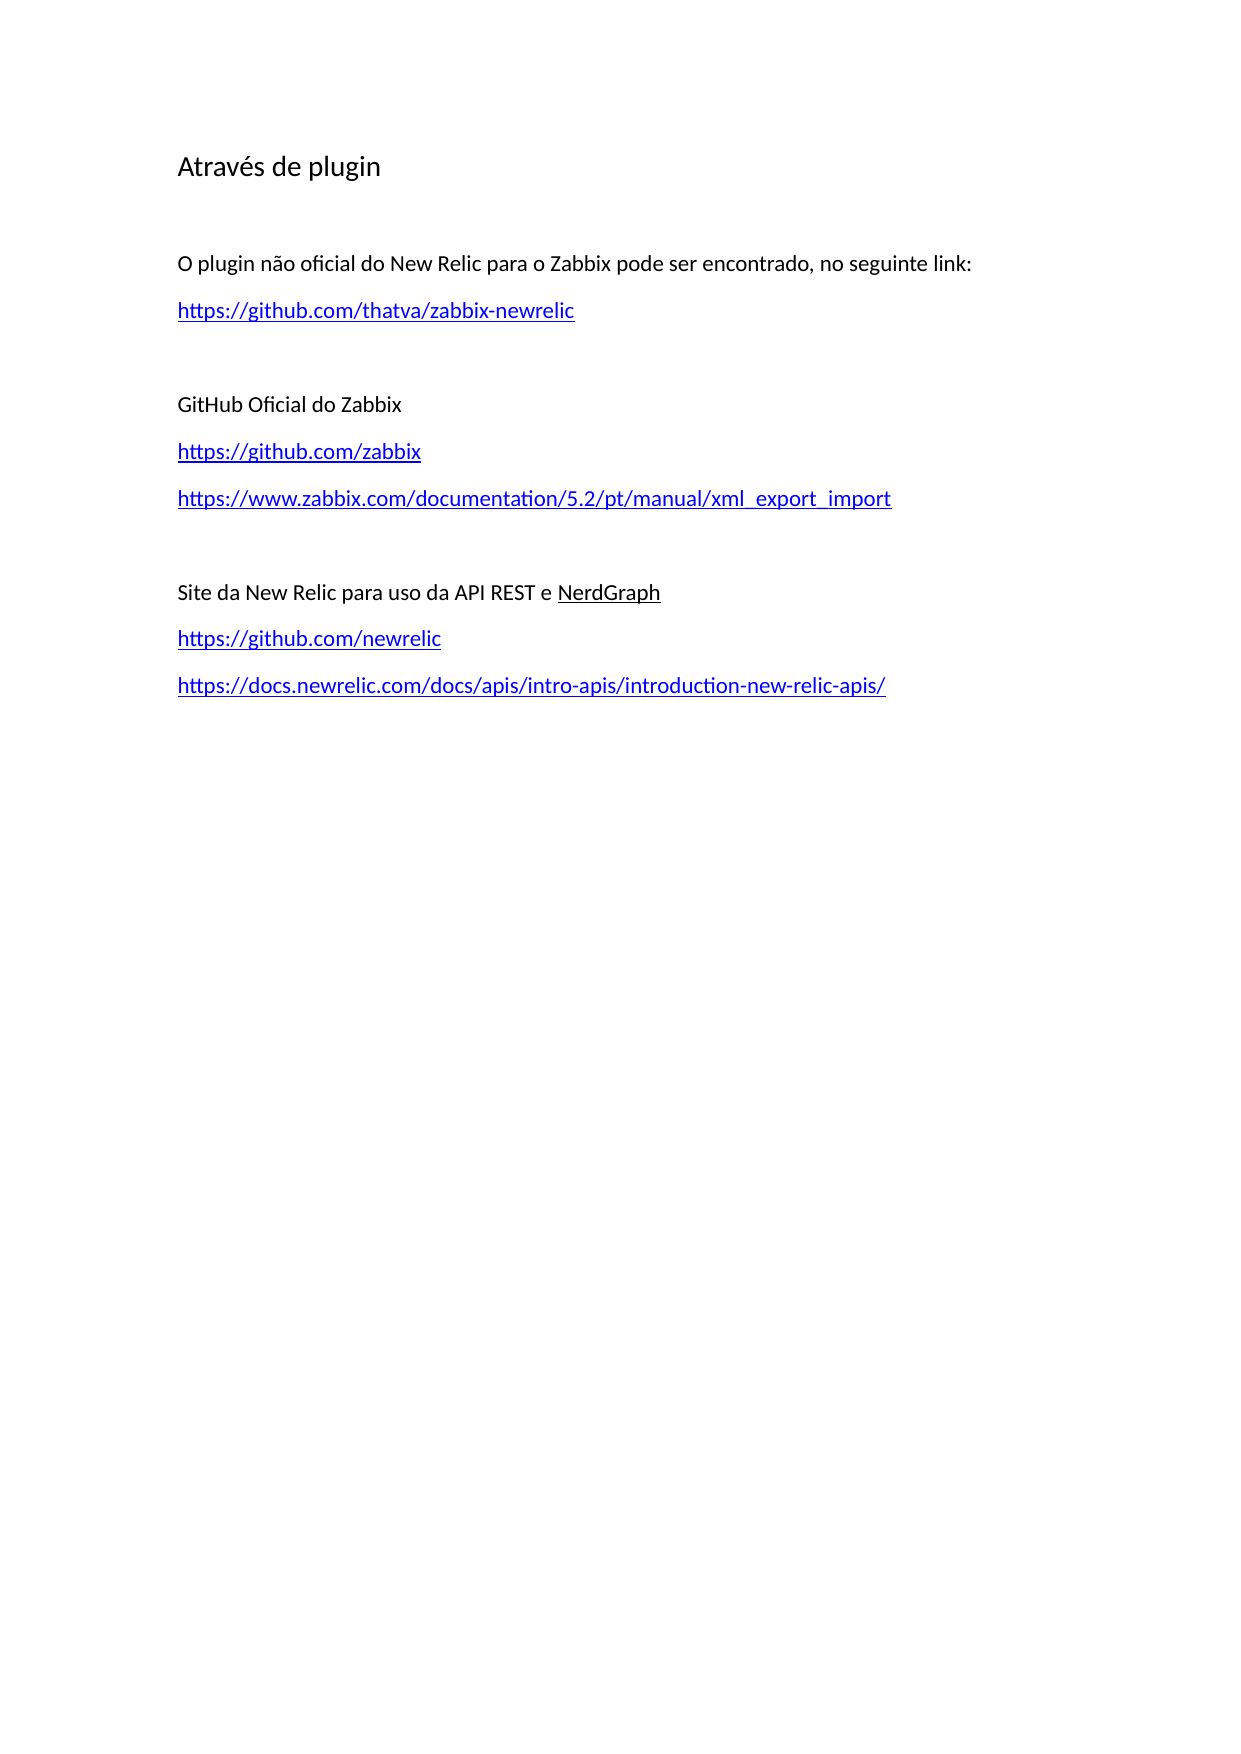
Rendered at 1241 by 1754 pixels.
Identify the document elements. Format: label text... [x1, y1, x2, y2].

text https://github.com/thatva/zabbix-newrelic [177, 296, 1063, 324]
text GitHub Oficial do Zabbix [177, 390, 1063, 418]
text Através de plugin [177, 148, 1063, 183]
text https://www.zabbix.com/documentation/5.2/pt/manual/xml_export_import [177, 484, 1063, 512]
text O plugin não oficial do New Relic para o Zabbix pode ser encontrado, no seguinte link: [177, 249, 1063, 278]
text https://github.com/newrelic [177, 624, 1063, 653]
text https://github.com/zabbix [177, 437, 1063, 465]
text Site da New Relic para uso da API REST e NerdGraph [177, 578, 1063, 606]
text https://docs.newrelic.com/docs/apis/intro-apis/introduction-new-relic-apis/ [177, 671, 1063, 699]
